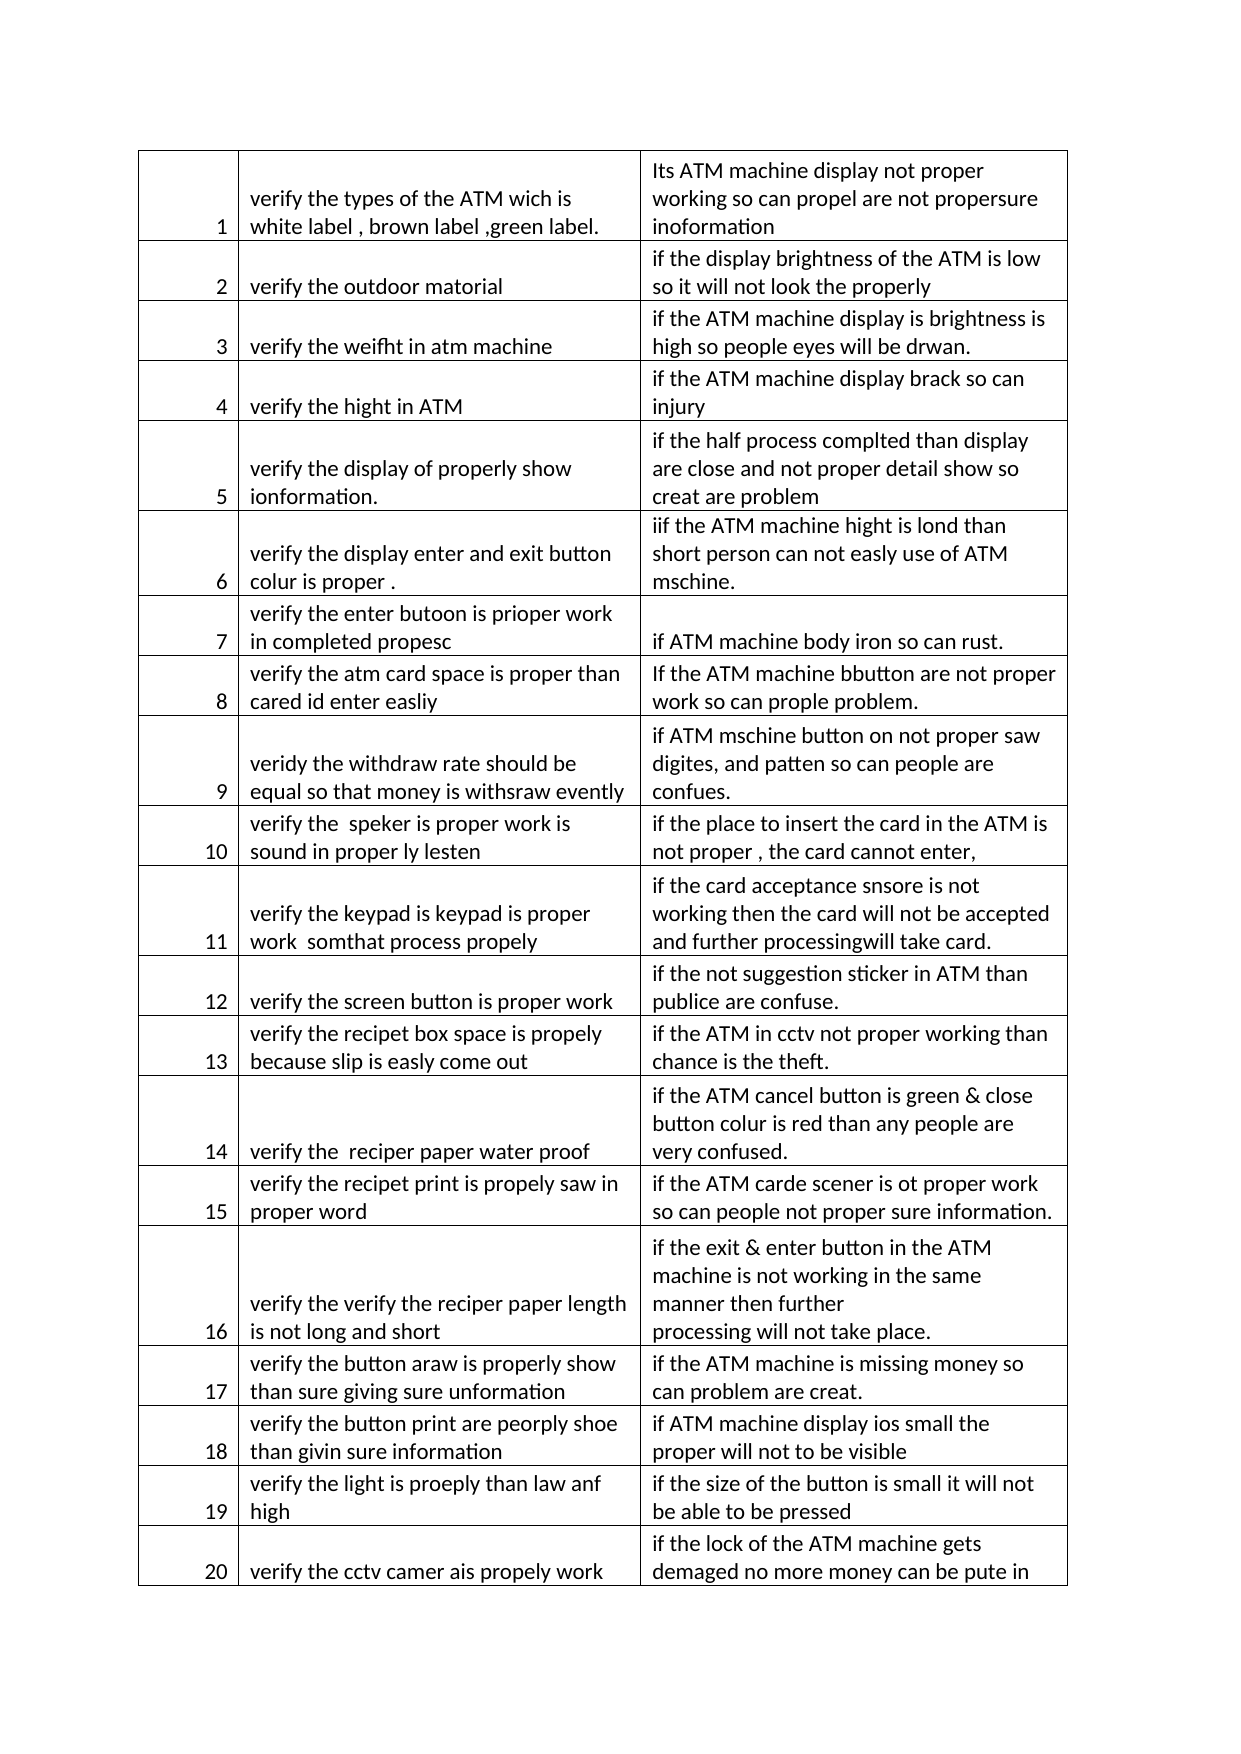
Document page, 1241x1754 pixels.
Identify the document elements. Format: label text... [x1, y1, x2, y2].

table_cell verify the types of the ATM wich is white label , brown label ,green label. [239, 151, 640, 240]
table_cell verify the light is proeply than law anf high [239, 1466, 640, 1525]
table_cell if the ATM machine is missing money so can problem are creat. [641, 1346, 1067, 1405]
table_cell 16 [139, 1226, 238, 1345]
table_cell 9 [139, 716, 238, 805]
table_cell if the card acceptance snsore is not working then the card will not be accepted and further processingwill take card. [641, 866, 1067, 955]
table_cell verify the button araw is properly show than sure giving sure unformation [239, 1346, 640, 1405]
table_cell 11 [139, 866, 238, 955]
table_cell 3 [139, 301, 238, 360]
table_cell 14 [139, 1076, 238, 1165]
table_cell verify the verify the reciper paper length is not long and short [239, 1226, 640, 1345]
table_cell 20 [139, 1526, 238, 1585]
table_cell 1 [139, 151, 238, 240]
table_cell verify the button print are peorply shoe than givin sure information [239, 1406, 640, 1465]
table_cell if the ATM carde scener is ot proper work so can people not proper sure information. [641, 1166, 1067, 1225]
table_cell veridy the withdraw rate should be equal so that money is withsraw evently [239, 716, 640, 805]
table_cell if the half process complted than display are close and not proper detail show so creat are problem [641, 421, 1067, 510]
table_cell 7 [139, 596, 238, 655]
table_cell if the ATM in cctv not proper working than chance is the theft. [641, 1016, 1067, 1075]
table_cell 18 [139, 1406, 238, 1465]
table_cell 4 [139, 361, 238, 420]
table_cell 10 [139, 806, 238, 865]
table_cell if ATM machine display ios small the proper will not to be visible [641, 1406, 1067, 1465]
table_cell if the ATM machine display brack so can injury [641, 361, 1067, 420]
table_cell verify the recipet print is propely saw in proper word [239, 1166, 640, 1225]
table_cell verify the display enter and exit button colur is proper . [239, 511, 640, 595]
table_cell verify the hight in ATM [239, 361, 640, 420]
table_cell iif the ATM machine hight is lond than short person can not easly use of ATM mschine. [641, 511, 1067, 595]
table_cell 8 [139, 656, 238, 715]
table_cell verify the recipet box space is propely because slip is easly come out [239, 1016, 640, 1075]
table_cell verify the enter butoon is prioper work in completed propesc [239, 596, 640, 655]
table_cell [641, 1526, 1067, 1585]
table_cell 17 [139, 1346, 238, 1405]
table_cell if the ATM machine display is brightness is high so people eyes will be drwan. [641, 301, 1067, 360]
table_cell verify the atm card space is proper than cared id enter easliy [239, 656, 640, 715]
table_cell 2 [139, 241, 238, 300]
table_cell if the exit & enter button in the ATM machine is not working in the same manner then further processing will not take place. [641, 1226, 1067, 1345]
table_cell verify the reciper paper water proof [239, 1076, 640, 1165]
table_cell if ATM mschine button on not proper saw digites, and patten so can people are confues. [641, 716, 1067, 805]
table_cell verify the display of properly show ionformation. [239, 421, 640, 510]
table_cell if the size of the button is small it will not be able to be pressed [641, 1466, 1067, 1525]
table_cell if the display brightness of the ATM is low so it will not look the properly [641, 241, 1067, 300]
table_cell 5 [139, 421, 238, 510]
table_cell 13 [139, 1016, 238, 1075]
table_cell verify the weifht in atm machine [239, 301, 640, 360]
table_cell If the ATM machine bbutton are not proper work so can prople problem. [641, 656, 1067, 715]
table_cell verify the outdoor matorial [239, 241, 640, 300]
table_cell verify the screen button is proper work [239, 956, 640, 1015]
table_cell verify the speker is proper work is sound in proper ly lesten [239, 806, 640, 865]
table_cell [239, 1526, 640, 1585]
table_cell Its ATM machine display not proper working so can propel are not propersure inoformation [641, 151, 1067, 240]
table_cell if the ATM cancel button is green & close button colur is red than any people are very confused. [641, 1076, 1067, 1165]
table_cell if the place to insert the card in the ATM is not proper , the card cannot enter, [641, 806, 1067, 865]
table_cell 19 [139, 1466, 238, 1525]
table_cell 15 [139, 1166, 238, 1225]
table_cell 6 [139, 511, 238, 595]
table_cell verify the keypad is keypad is proper work somthat process propely [239, 866, 640, 955]
table_cell if the not suggestion sticker in ATM than publice are confuse. [641, 956, 1067, 1015]
table_cell if ATM machine body iron so can rust. [641, 596, 1067, 655]
table_cell 12 [139, 956, 238, 1015]
